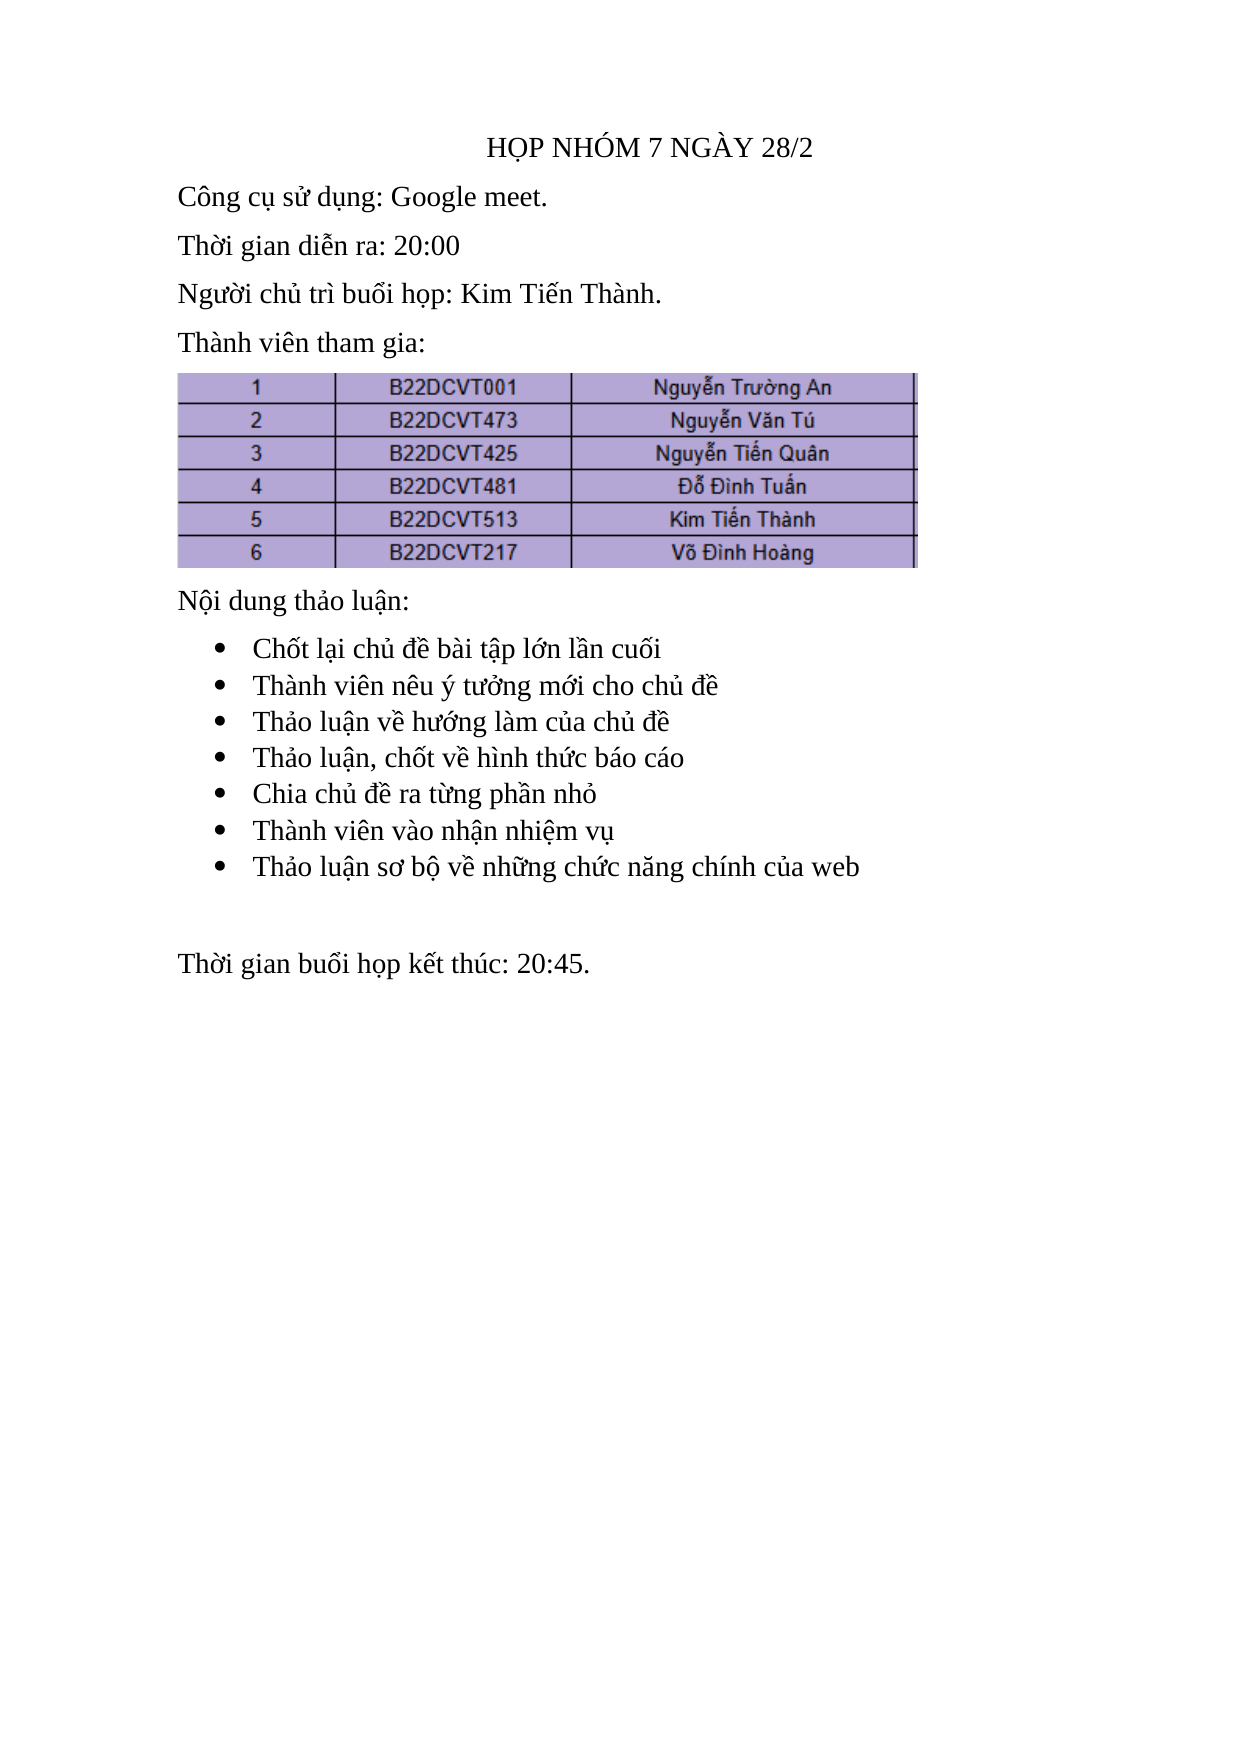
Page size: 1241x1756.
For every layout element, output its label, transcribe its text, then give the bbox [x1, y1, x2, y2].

text HỌP NHÓM 7 NGÀY 28/2 [177, 131, 1122, 164]
list Thảo luận về hướng làm của chủ đề [215, 704, 1122, 737]
picture [177, 373, 918, 568]
list Thảo luận, chốt về hình thức báo cáo [215, 740, 1122, 774]
text Người chủ trì buổi họp: Kim Tiến Thành. [177, 277, 1122, 310]
list Chia chủ đề ra từng phần nhỏ [215, 776, 1122, 810]
text Nội dung thảo luận: [177, 583, 1122, 616]
text Thời gian diễn ra: 20:00 [177, 228, 1122, 261]
text Công cụ sử dụng: Google meet. [177, 179, 1122, 213]
list Thành viên nêu ý tưởng mới cho chủ đề [215, 668, 1122, 701]
text Thành viên tham gia: [177, 325, 1122, 359]
list Chốt lại chủ đề bài tập lớn lần cuối [215, 631, 1122, 665]
list Thảo luận sơ bộ về những chức năng chính của web [215, 849, 1122, 882]
text Thời gian buổi họp kết thúc: 20:45. [177, 946, 1122, 980]
list Thành viên vào nhận nhiệm vụ [215, 813, 1122, 846]
